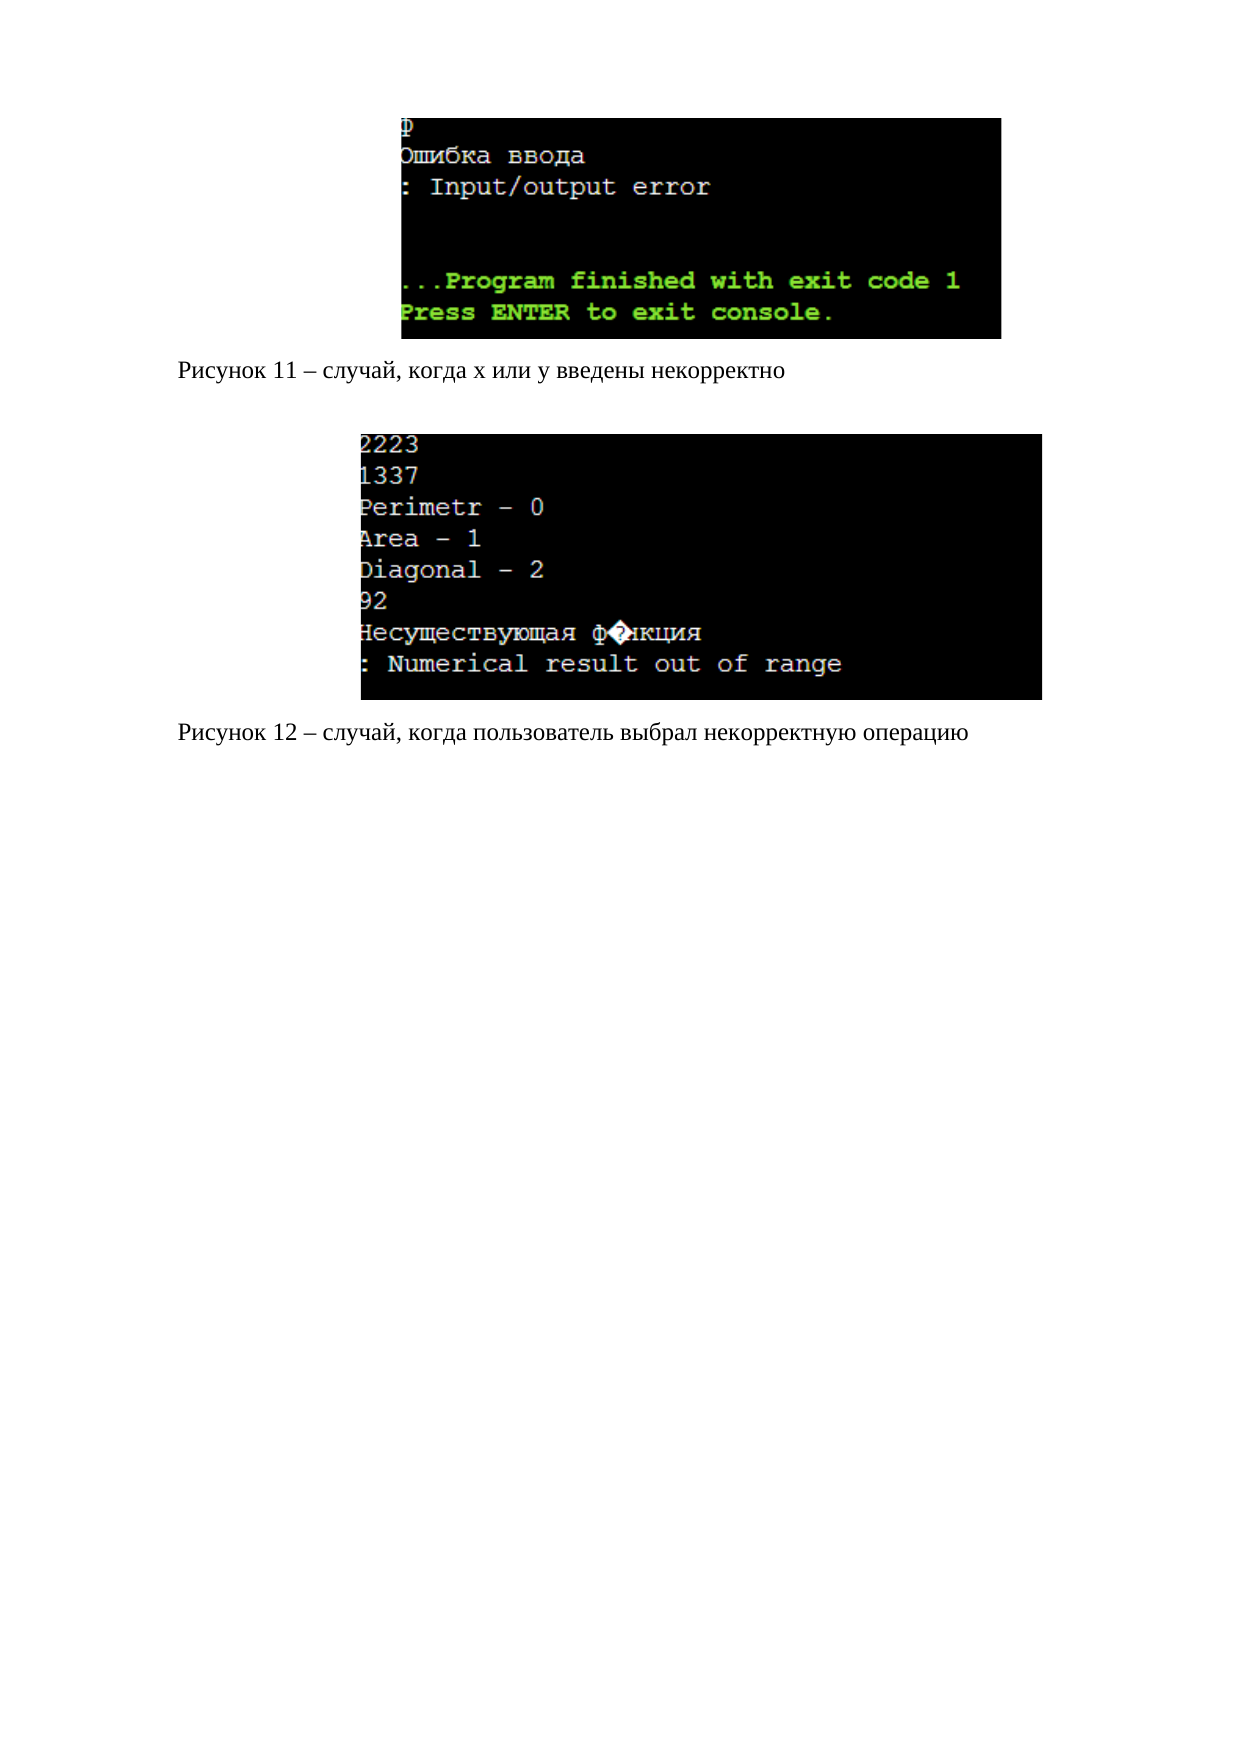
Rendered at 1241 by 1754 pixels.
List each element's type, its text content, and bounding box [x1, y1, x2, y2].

picture [401, 118, 1002, 339]
picture [360, 434, 1043, 700]
text Рисунок – случай, когда x или y введены некорректно [177, 355, 1152, 384]
text Рисунок – случай, когда пользователь выбрал некорректную операцию [177, 717, 1152, 746]
